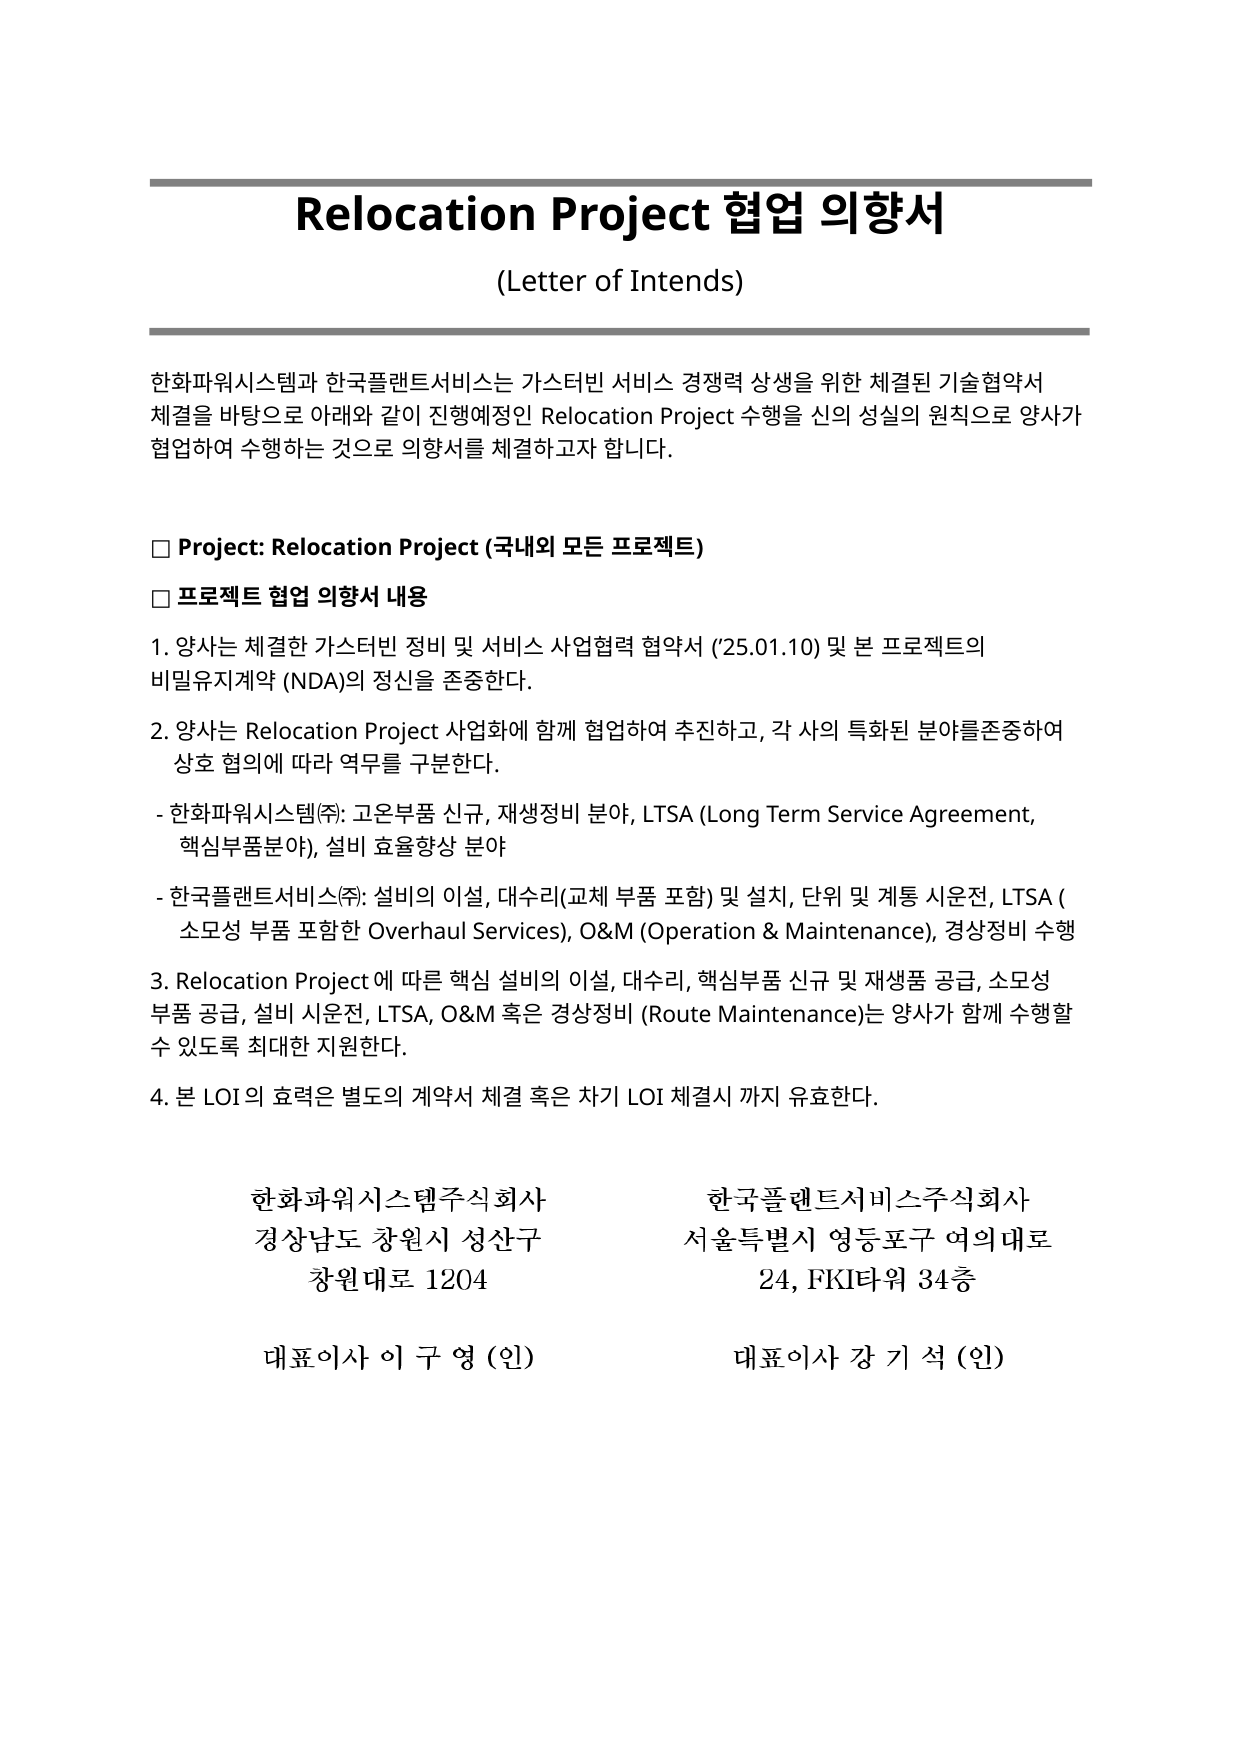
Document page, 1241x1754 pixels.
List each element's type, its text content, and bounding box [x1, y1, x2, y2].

text (Letter of Intends) [150, 260, 1090, 300]
picture [150, 1173, 1091, 1415]
text - 한화파워시스템㈜: 고온부품 신규, 재생정비 분야, LTSA (Long Term Service Agreement, 핵심부품분야), 설비 효율향상 분야 [150, 796, 1090, 862]
text 1. 양사는 체결한 가스터빈 정비 및 서비스 사업협력 협약서 (’25.01.10) 및 본 프로젝트의 비밀유지계약 (NDA)의 정신을 존중한다. [150, 629, 1090, 696]
text □ Project: Relocation Project (국내외 모든 프로젝트) [150, 529, 1090, 562]
text 4. 본 LOI의 효력은 별도의 계약서 체결 혹은 차기 LOI 체결시 까지 유효한다. [150, 1079, 1090, 1112]
text - 한국플랜트서비스㈜: 설비의 이설, 대수리(교체 부품 포함) 및 설치, 단위 및 계통 시운전, LTSA (소모성 부품 포함한 Overhaul Services), O&M (Operation & Maintenance), 경상정비 수행 [150, 879, 1090, 946]
text 3. Relocation Project에 따른 핵심 설비의 이설, 대수리, 핵심부품 신규 및 재생품 공급, 소모성 부품 공급, 설비 시운전, LTSA, O&M 혹은 경상정비 (Route Maintenance)는 양사가 함께 수행할 수 있도록 최대한 지원한다. [150, 962, 1090, 1062]
text □ 프로젝트 협업 의향서 내용 [150, 579, 1090, 612]
text 2. 양사는 Relocation Project 사업화에 함께 협업하여 추진하고, 각 사의 특화된 분야를존중하여 상호 협의에 따라 역무를 구분한다. [150, 712, 1090, 779]
text Relocation Project 협업 의향서 [150, 187, 1090, 244]
text 한화파워시스템과 한국플랜트서비스는 가스터빈 서비스 경쟁력 상생을 위한 체결된 기술협약서 체결을 바탕으로 아래와 같이 진행예정인 Relocation Project 수행을 신의 성실의 원칙으로 양사가 협업하여 수행하는 것으로 의향서를 체결하고자 합니다. [150, 365, 1090, 464]
